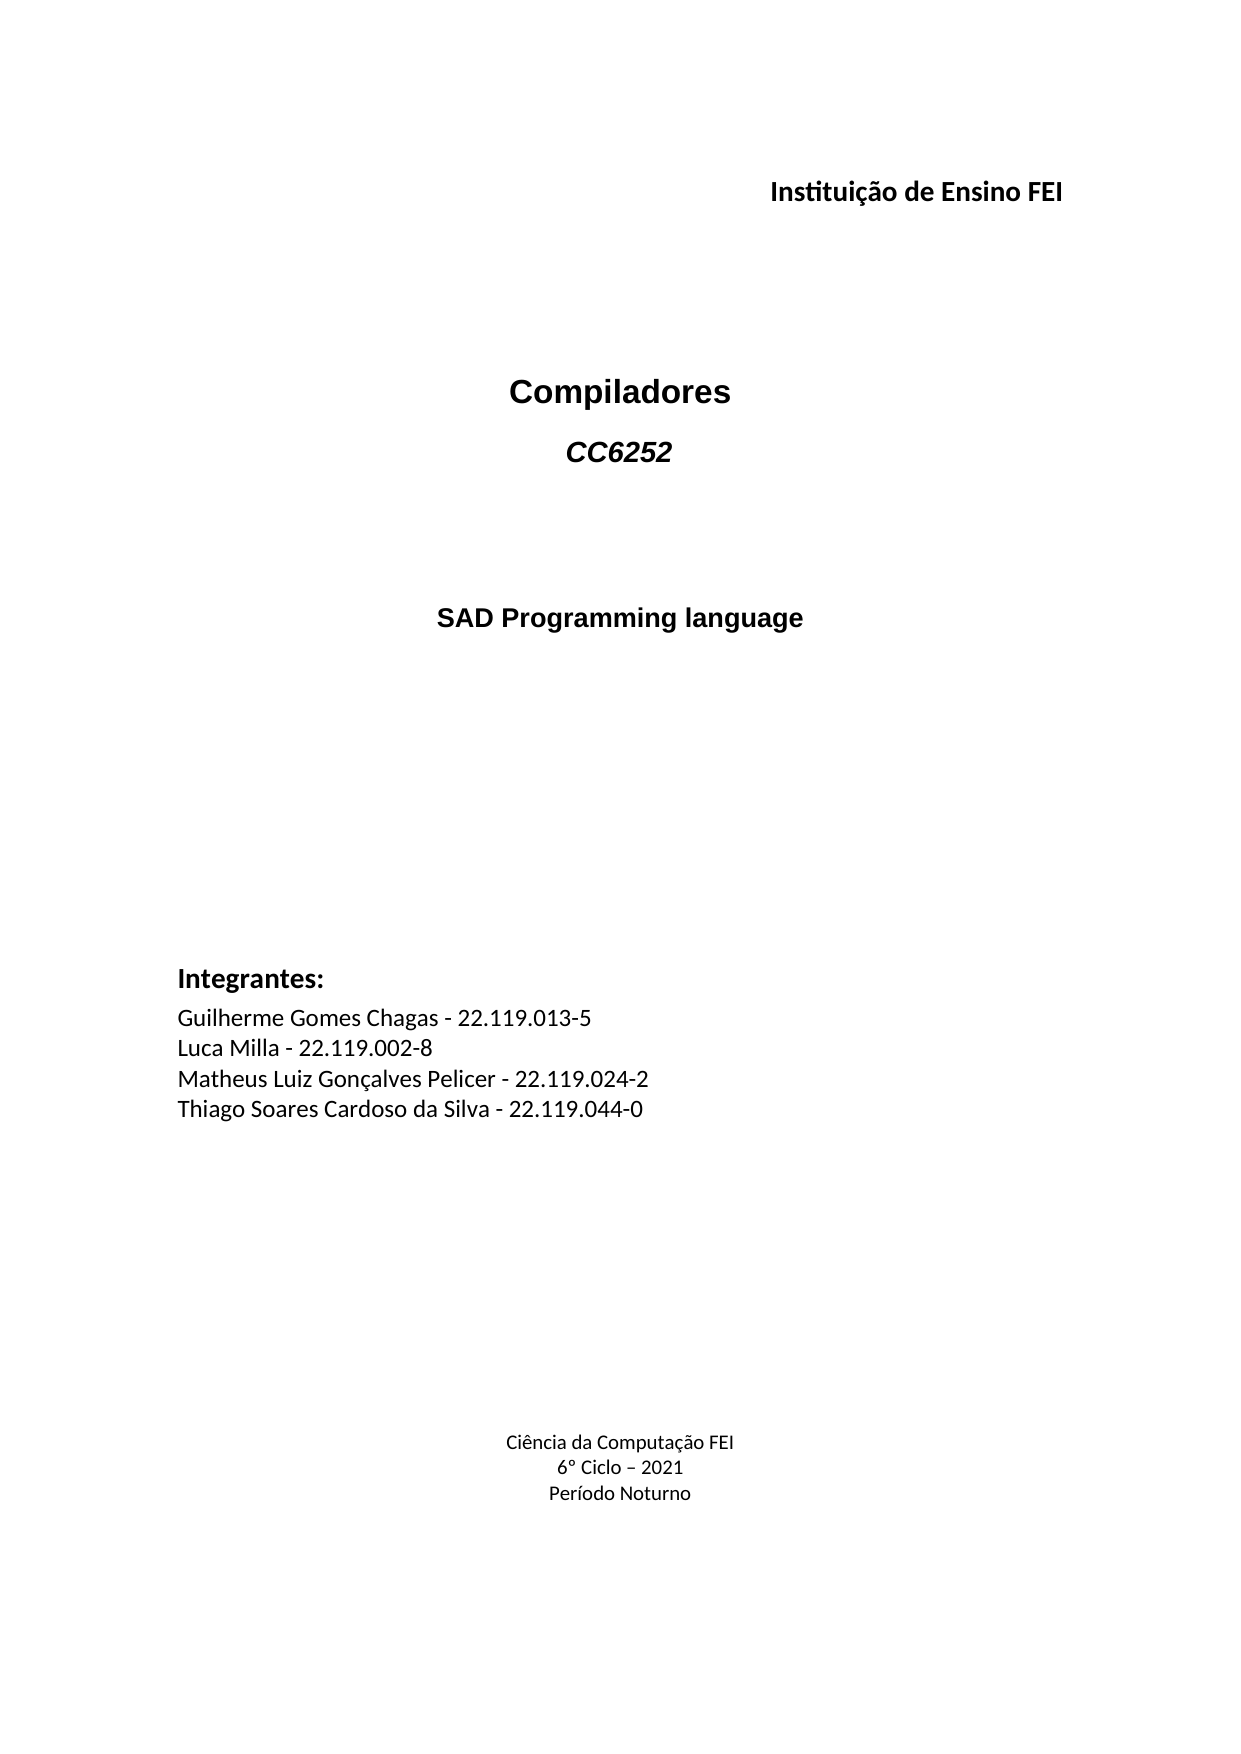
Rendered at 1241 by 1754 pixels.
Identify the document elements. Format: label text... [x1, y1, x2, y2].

text Matheus Luiz Gonçalves Pelicer - 22.119.024-2 [177, 1063, 1063, 1093]
text Ciência da Computação FEI [177, 1429, 1063, 1454]
text Thiago Soares Cardoso da Silva - 22.119.044-0 [177, 1093, 1063, 1124]
subtitle Integrantes: [177, 960, 1063, 996]
subtitle Instituição de Ensino FEI [177, 173, 1063, 208]
text Guilherme Gomes Chagas - 22.119.013-5 [177, 1002, 1063, 1032]
subtitle SAD Programming language [177, 602, 1063, 633]
text Luca Milla - 22.119.002-8 [177, 1032, 1063, 1063]
text Período Noturno [177, 1480, 1063, 1505]
subtitle CC6252 [177, 435, 1063, 469]
text 6º Ciclo – 2021 [177, 1454, 1063, 1480]
subtitle Compiladores [177, 372, 1063, 410]
